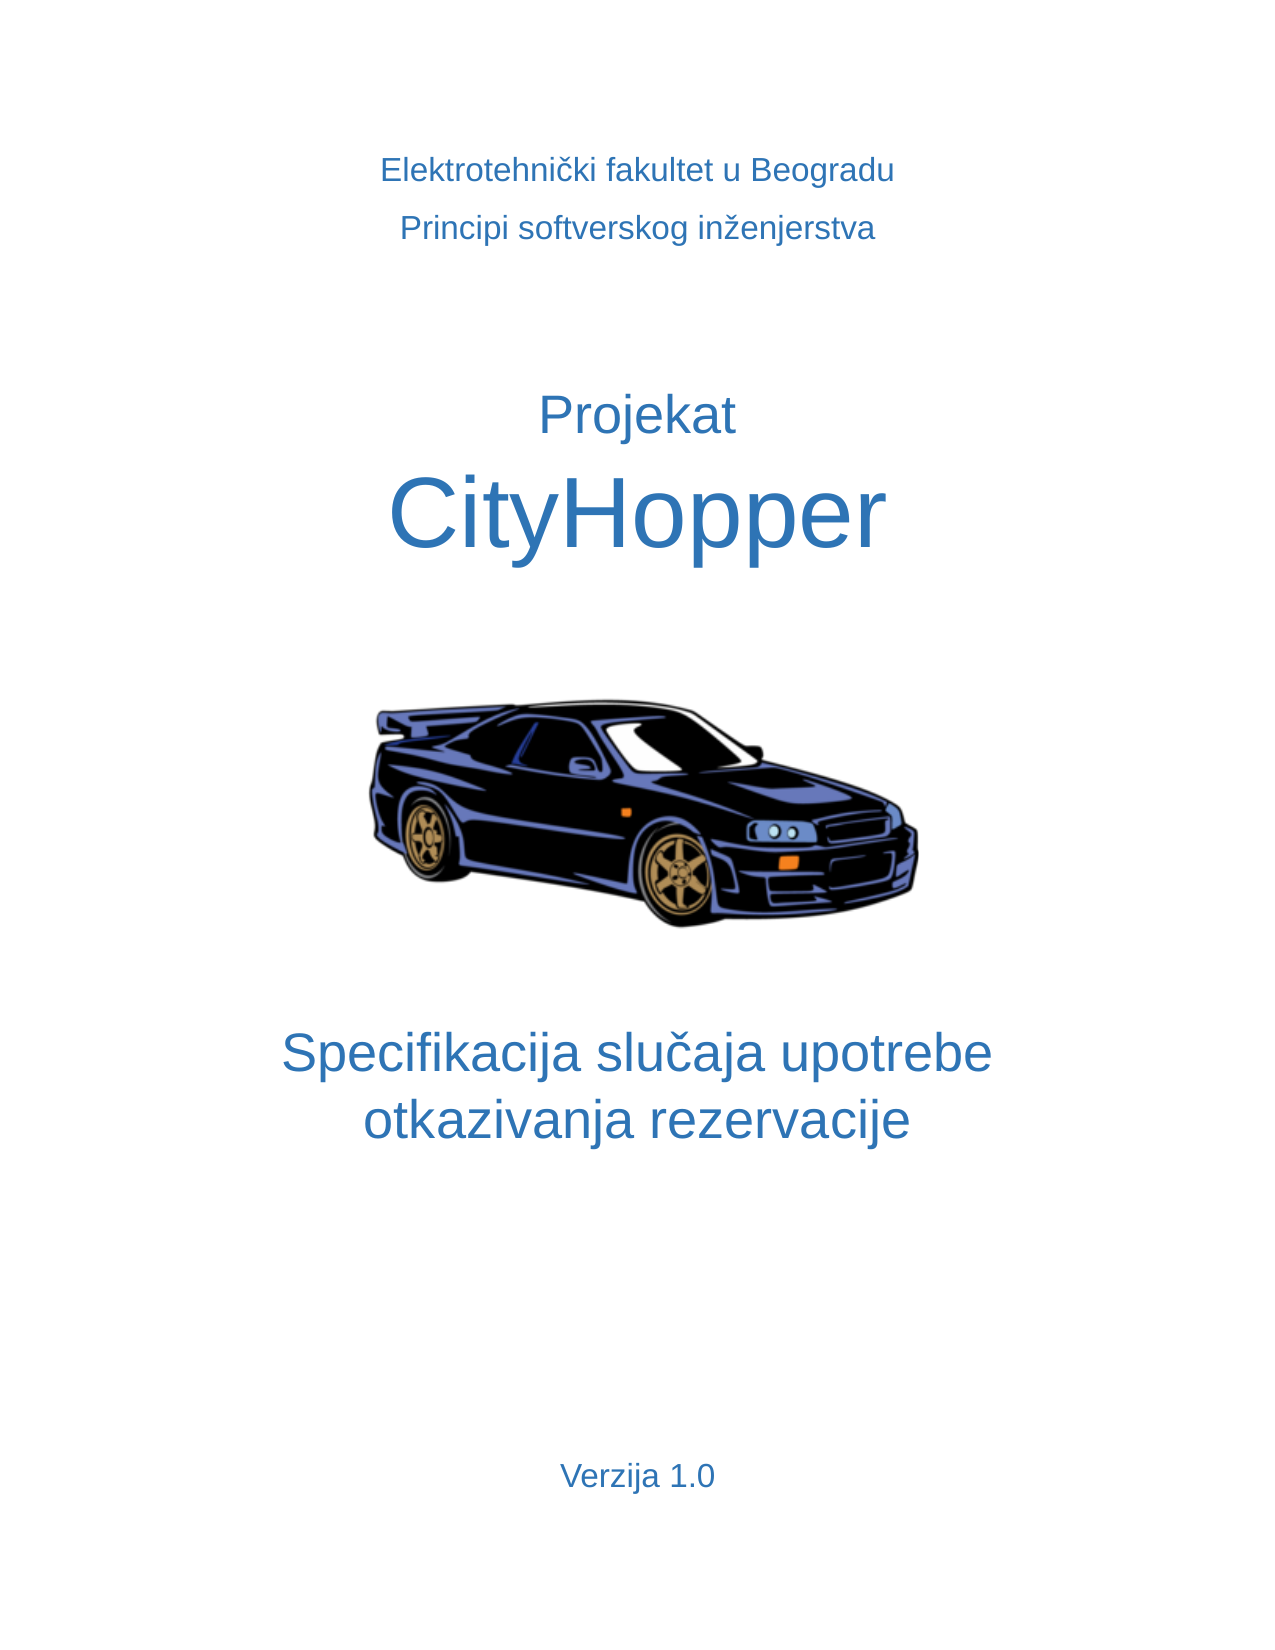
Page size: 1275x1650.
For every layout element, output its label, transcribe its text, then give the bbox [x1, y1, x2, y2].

text Verzija 1.0 [150, 1457, 1125, 1495]
text Projekat CityHopper [150, 382, 1125, 569]
text Specifikacija slučaja upotrebe otkazivanja rezervacije [150, 1020, 1125, 1150]
picture [360, 594, 919, 1002]
text Principi softverskog inženjerstva [150, 208, 1125, 247]
text Elektrotehnički fakultet u Beogradu [150, 150, 1125, 188]
